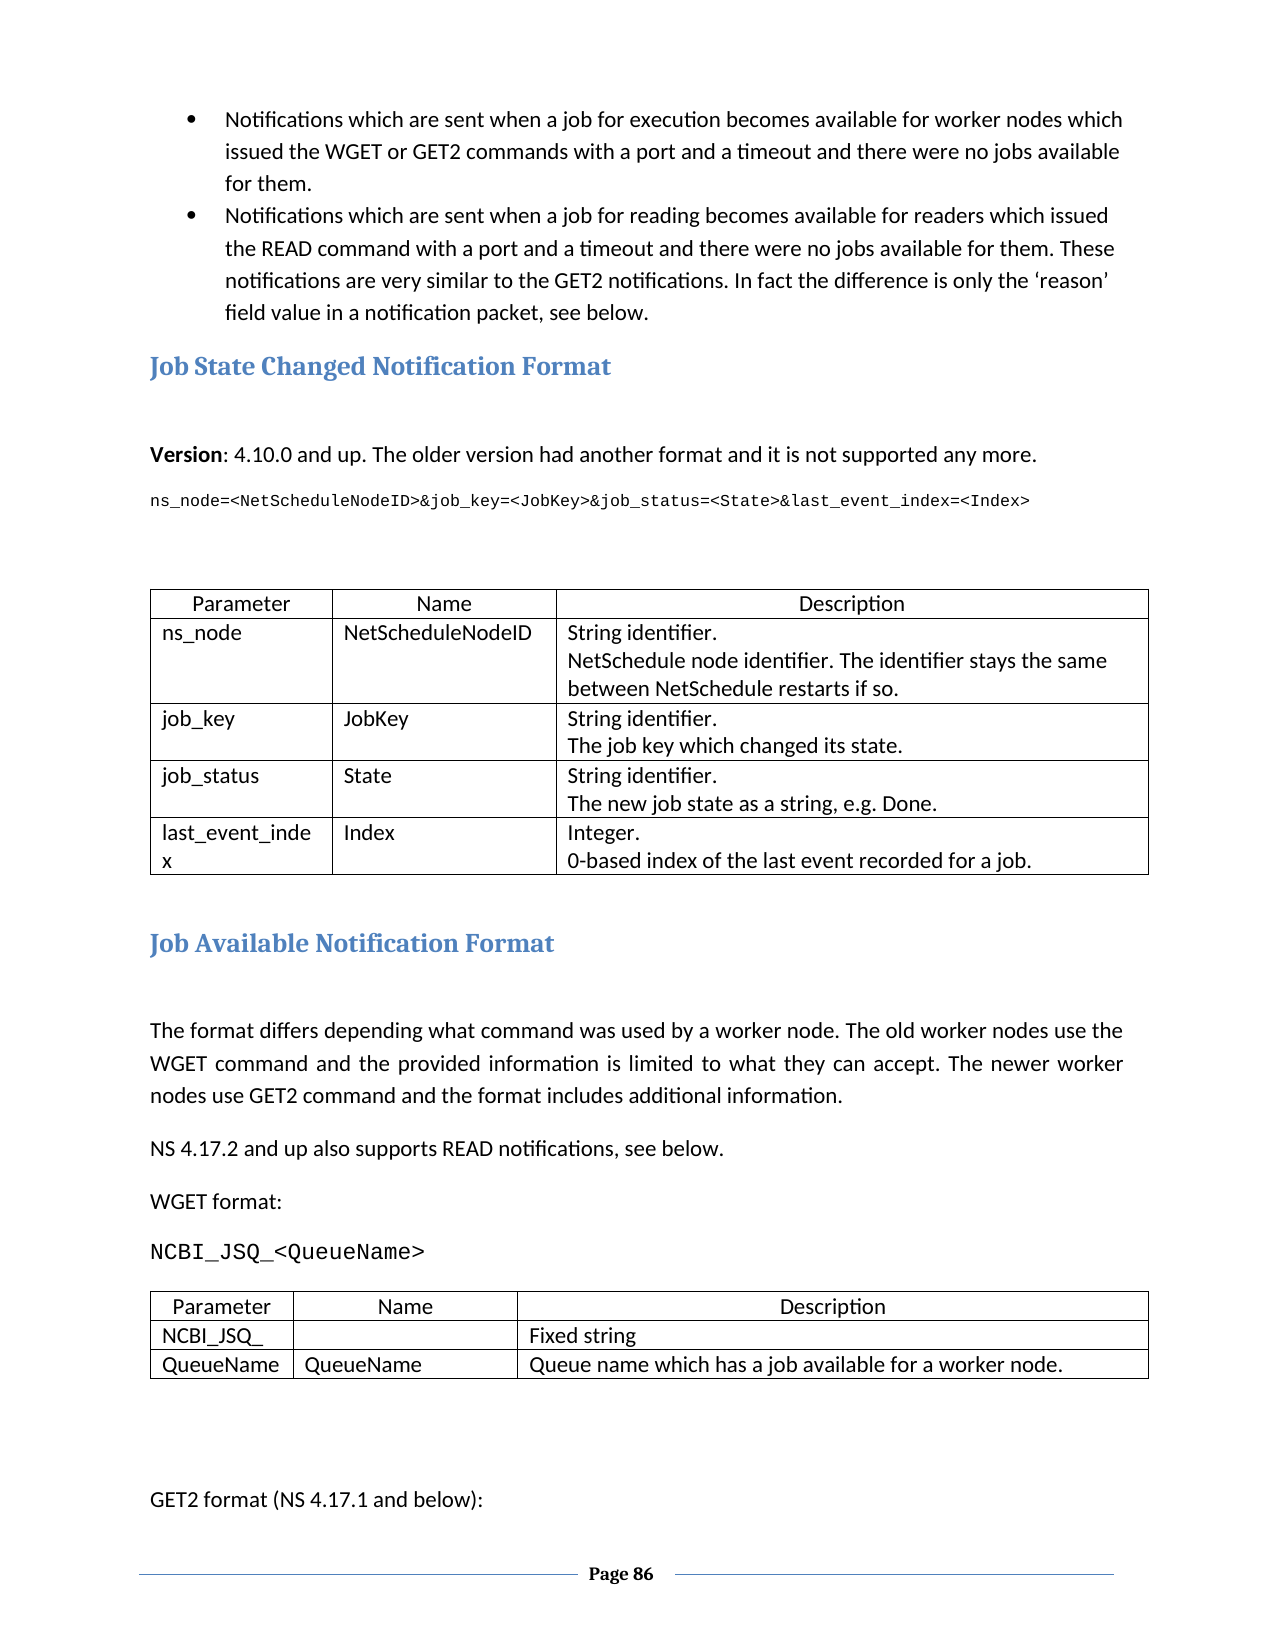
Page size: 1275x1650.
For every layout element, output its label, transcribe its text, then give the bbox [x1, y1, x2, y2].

text The format differs depending what command was used by a worker node. The old worker nodes use the WGET command and the provided information is limited to what they can accept. The newer worker nodes use GET2 command and the format includes additional information. [150, 1017, 1125, 1109]
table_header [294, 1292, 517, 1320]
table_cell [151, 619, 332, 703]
text NCBI_JSQ_<QueueName> [150, 1240, 1125, 1266]
text NS 4.17.2 and up also supports READ notifications, see below. [150, 1134, 1125, 1162]
list Notifications which are sent when a job for execution becomes available for worker nodes which issued the WGET or GET2 commands with a port and a timeout and there were no jobs available for them. [187, 105, 1125, 197]
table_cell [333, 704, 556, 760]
text GET2 format (NS 4.17.1 and below): [150, 1485, 1125, 1513]
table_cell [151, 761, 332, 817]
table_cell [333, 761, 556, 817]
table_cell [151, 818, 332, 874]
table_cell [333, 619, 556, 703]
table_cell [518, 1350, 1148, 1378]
list Notifications which are sent when a job for reading becomes available for readers which issued the READ command with a port and a timeout and there were no jobs available for them. These notifications are very similar to the GET2 notifications. In fact the difference is only the ‘reason’ field value in a notification packet, see below. [187, 202, 1125, 326]
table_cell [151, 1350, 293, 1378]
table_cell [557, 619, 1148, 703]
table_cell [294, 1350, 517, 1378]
subtitle Job Available Notification Format [150, 928, 1125, 959]
text ns_node=<NetScheduleNodeID>&job_key=<JobKey>&job_status=<State>&last_event_index=<Index> [150, 493, 1125, 512]
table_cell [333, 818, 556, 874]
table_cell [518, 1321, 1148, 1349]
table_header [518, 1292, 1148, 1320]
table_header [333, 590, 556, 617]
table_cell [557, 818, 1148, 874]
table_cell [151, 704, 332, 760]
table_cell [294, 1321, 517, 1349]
text WGET format: [150, 1187, 1125, 1215]
text Version: 4.10.0 and up. The older version had another format and it is not supported any more. [150, 440, 1125, 468]
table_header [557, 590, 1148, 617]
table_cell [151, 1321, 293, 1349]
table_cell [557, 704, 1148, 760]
subtitle Job State Changed Notification Format [150, 351, 1125, 382]
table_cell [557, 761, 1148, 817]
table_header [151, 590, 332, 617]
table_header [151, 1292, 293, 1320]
